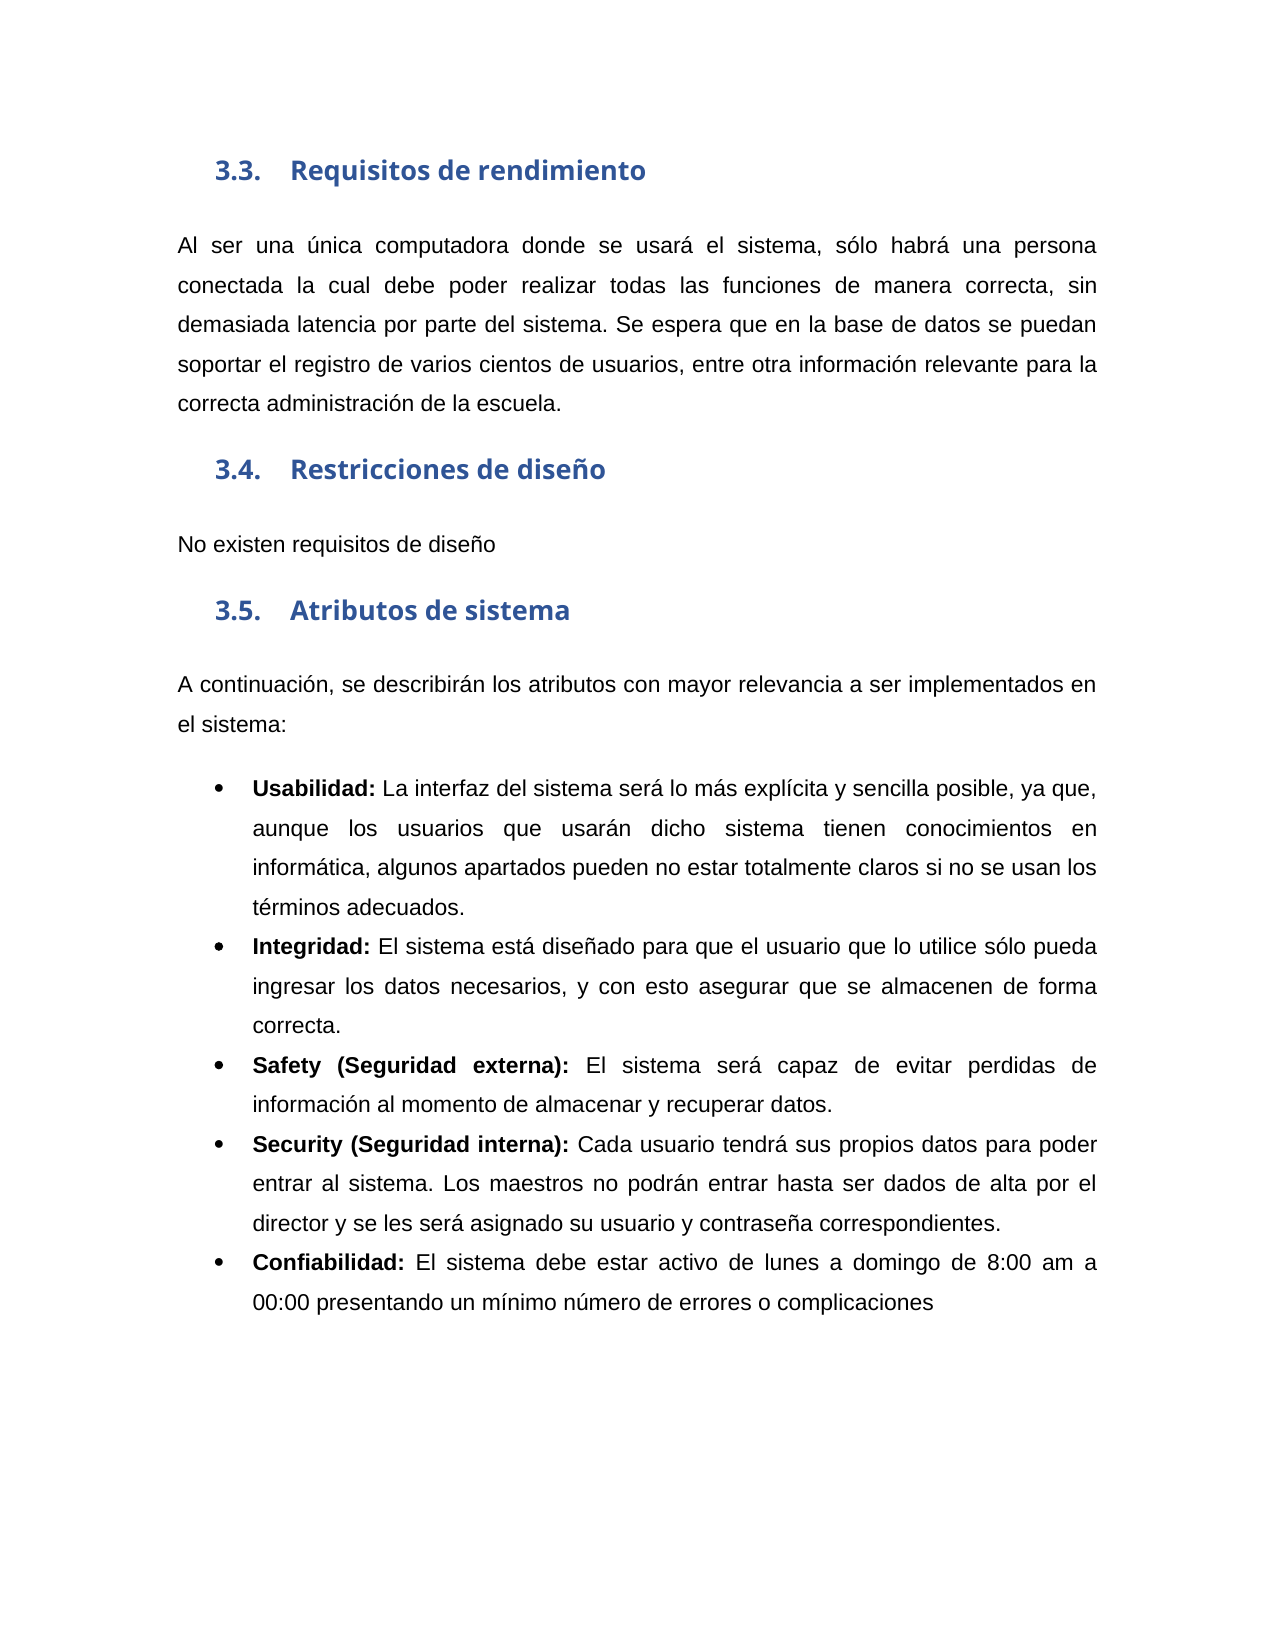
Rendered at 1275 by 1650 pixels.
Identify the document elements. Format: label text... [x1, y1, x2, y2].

subtitle Atributos de sistema [215, 591, 1098, 628]
text No existen requisitos de diseño [177, 531, 1098, 557]
subtitle Restricciones de diseño [215, 450, 1098, 487]
list Confiabilidad: El sistema debe estar activo de lunes a domingo de 8:00 am a 00:00 presentando un mínimo número de errores o complicaciones [215, 1249, 1098, 1315]
list Usabilidad: La interfaz del sistema será lo más explícita y sencilla posible, ya que, aunque los usuarios que usarán dicho sistema tienen conocimientos en informática, algunos apartados pueden no estar totalmente claros si no se usan los términos adecuados. [215, 775, 1098, 920]
list Integridad: El sistema está diseñado para que el usuario que lo utilice sólo pueda ingresar los datos necesarios, y con esto asegurar que se almacenen de forma correcta. [215, 933, 1098, 1038]
list Safety (Seguridad externa): El sistema será capaz de evitar perdidas de información al momento de almacenar y recuperar datos. [215, 1052, 1098, 1117]
subtitle Requisitos de rendimiento [215, 152, 1098, 189]
text A continuación, se describirán los atributos con mayor relevancia a ser implementados en el sistema: [177, 671, 1098, 737]
list Security (Seguridad interna): Cada usuario tendrá sus propios datos para poder entrar al sistema. Los maestros no podrán entrar hasta ser dados de alta por el director y se les será asignado su usuario y contraseña correspondientes. [215, 1131, 1098, 1236]
text Al ser una única computadora donde se usará el sistema, sólo habrá una persona conectada la cual debe poder realizar todas las funciones de manera correcta, sin demasiada latencia por parte del sistema. Se espera que en la base de datos se puedan soportar el registro de varios cientos de usuarios, entre otra información relevante para la correcta administración de la escuela. [177, 232, 1098, 416]
